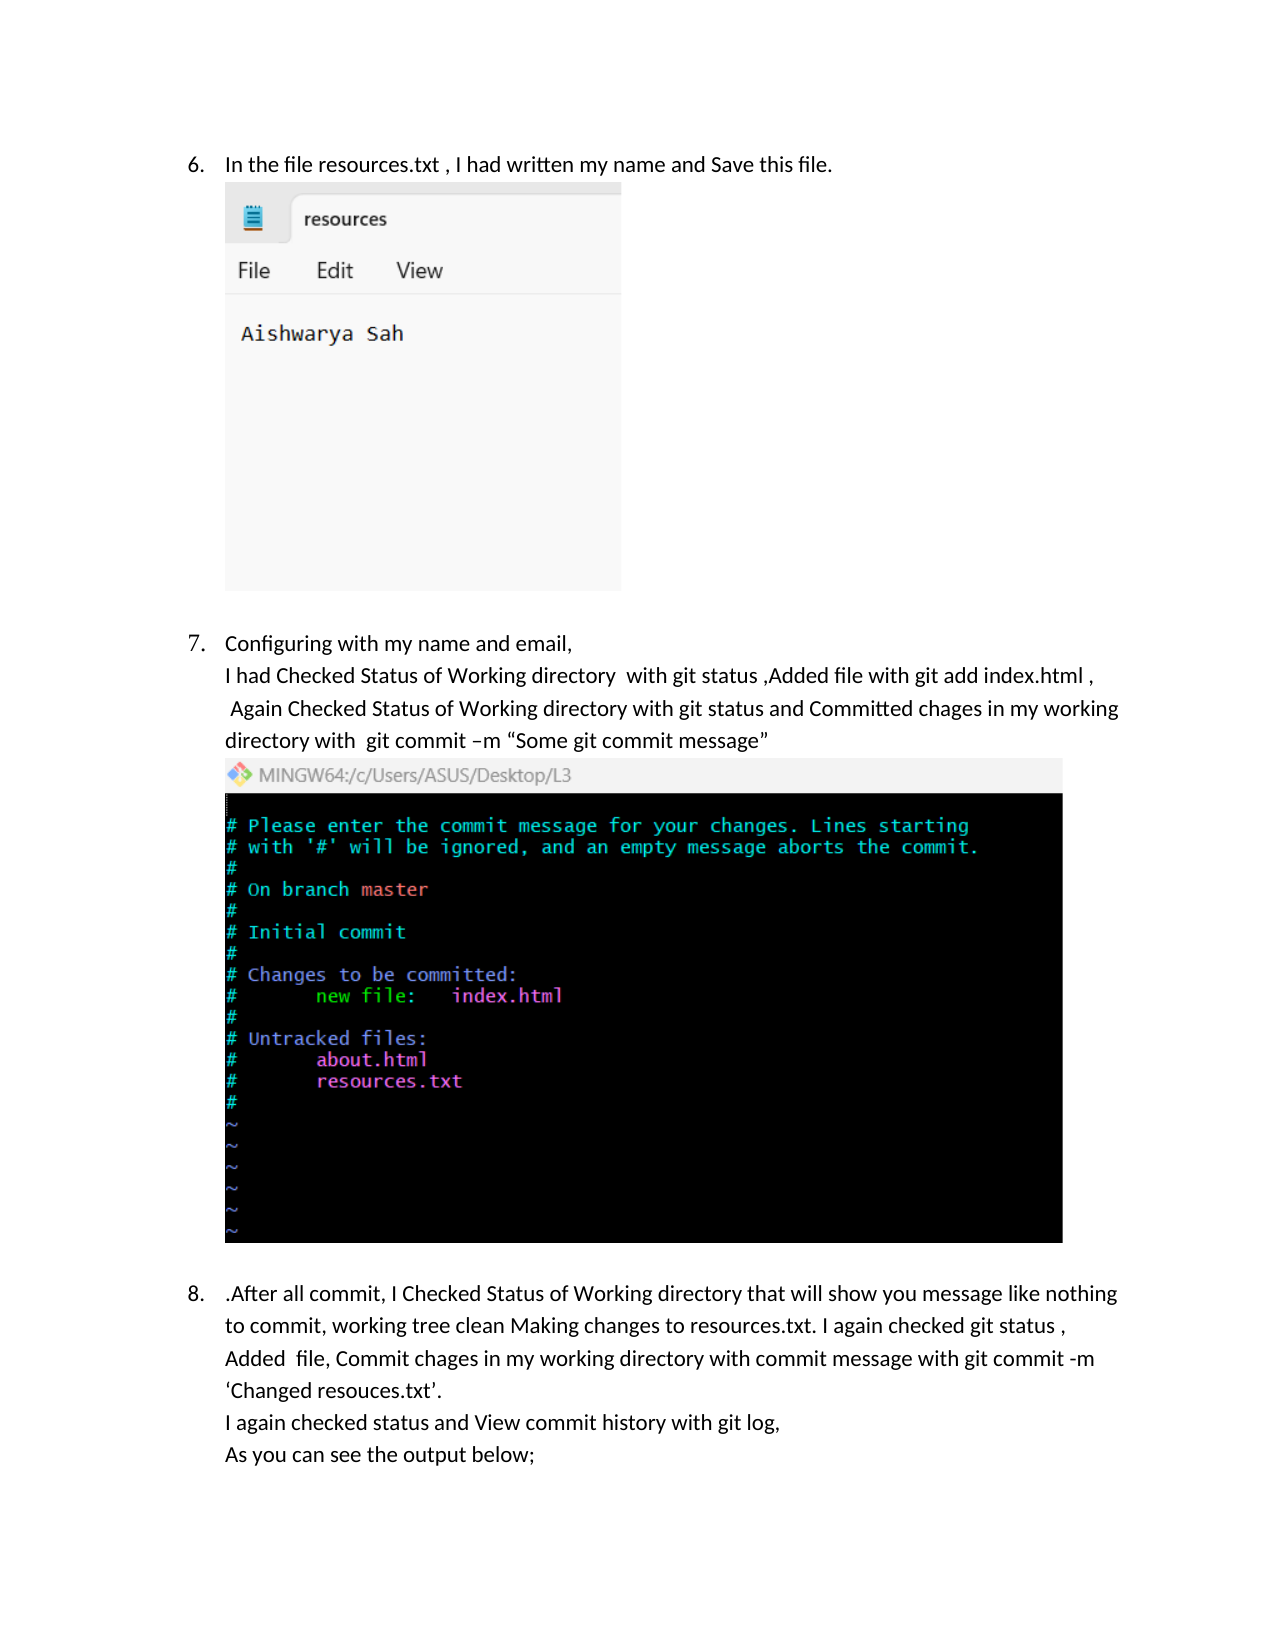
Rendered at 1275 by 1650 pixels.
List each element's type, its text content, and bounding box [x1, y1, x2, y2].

picture [225, 758, 1063, 1243]
list Again Checked Status of Working directory with git status and Committed chages in my working directory with git commit –m “Some git commit message” [225, 694, 1125, 754]
list .After all commit, I Checked Status of Working directory that will show you message like nothing to commit, working tree clean Making changes to resources.txt. I again checked git status , Added file, Commit chages in my working directory with commit message with git commit -m ‘Changed resouces.txt’. [187, 1279, 1125, 1404]
list As you can see the output below; [225, 1440, 1125, 1468]
list In the file resources.txt , I had written my name and Save this file. [187, 150, 1125, 178]
list I again checked status and View commit history with git log, [225, 1408, 1125, 1436]
list Configuring with my name and email, [187, 628, 1125, 657]
list I had Checked Status of Working directory with git status ,Added file with git add index.html , [225, 661, 1125, 689]
picture [225, 182, 622, 591]
